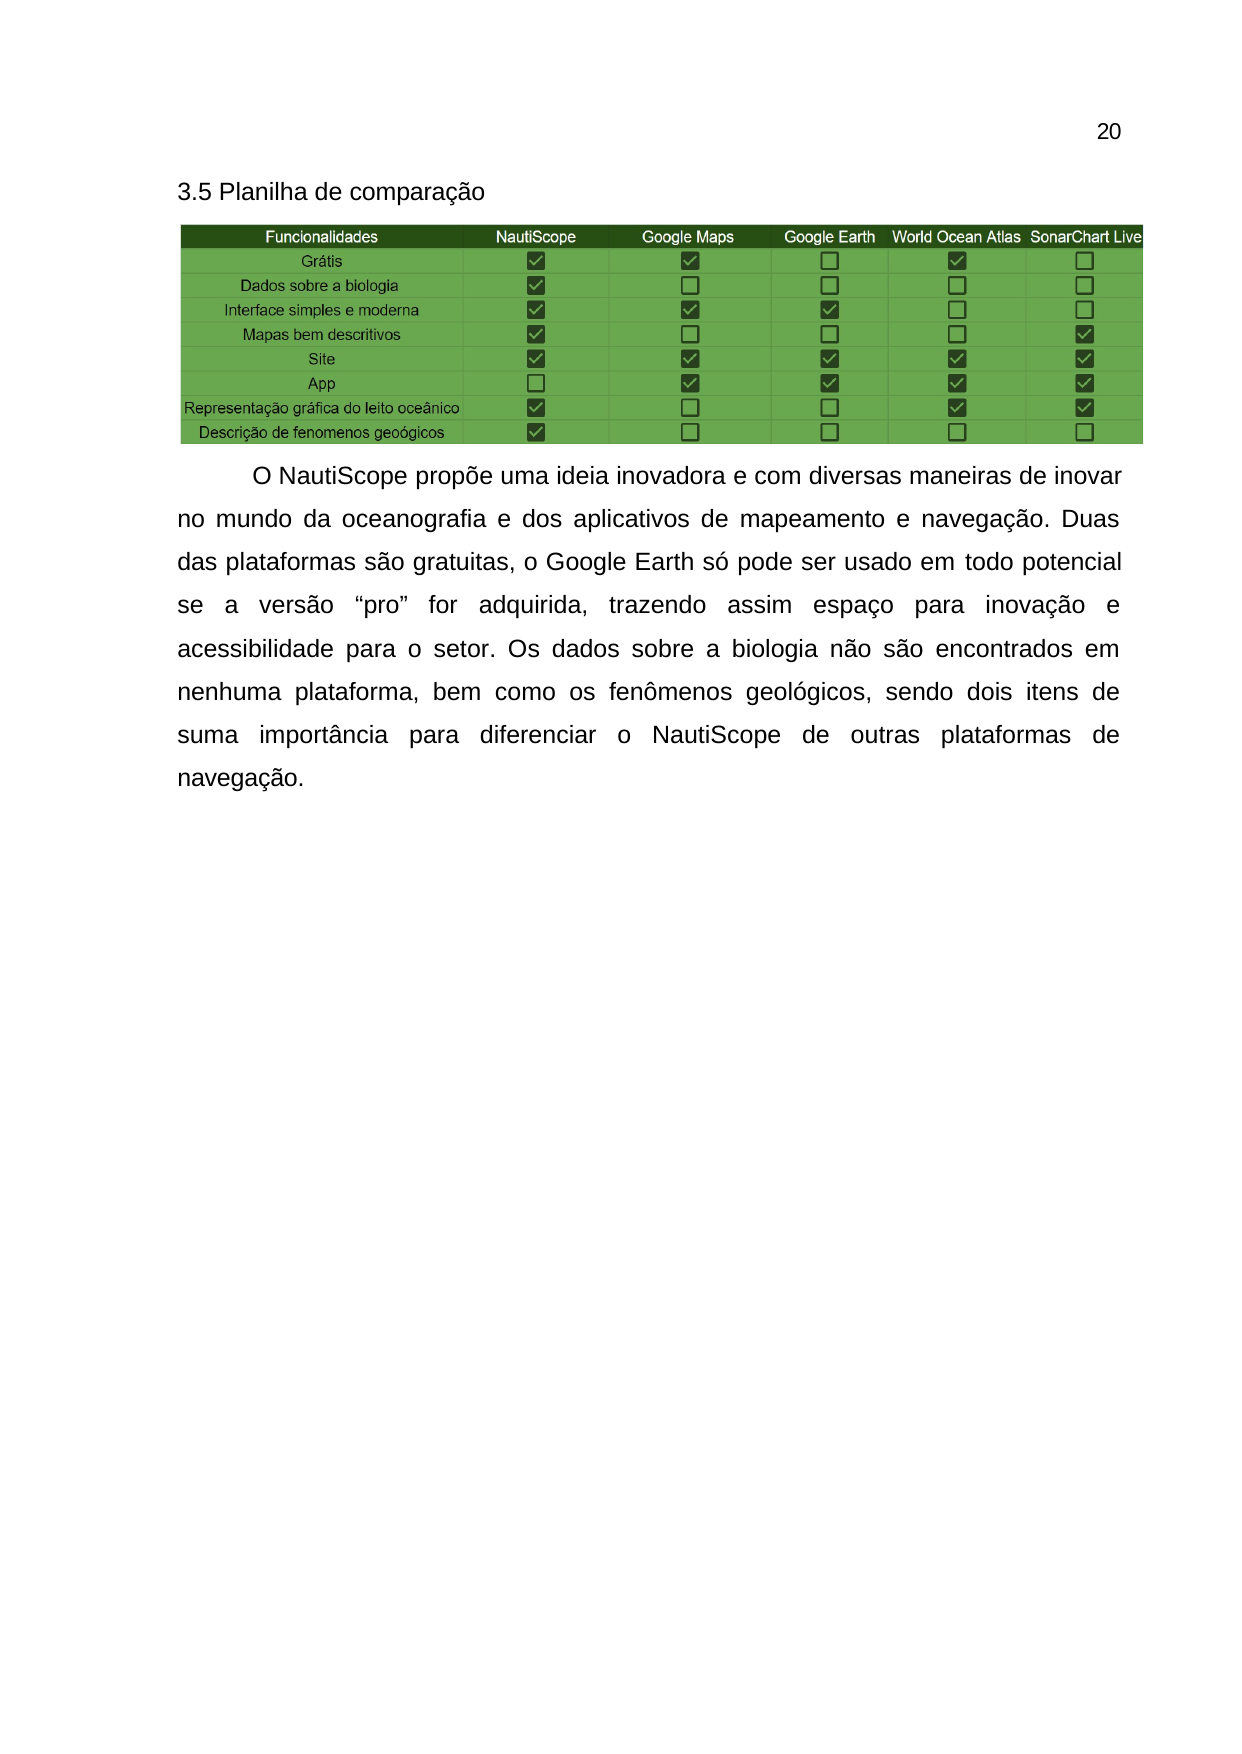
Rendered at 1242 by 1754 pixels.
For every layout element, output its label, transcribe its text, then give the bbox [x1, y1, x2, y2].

picture [180, 224, 1144, 444]
text O NautiScope propõe uma ideia inovadora e com diversas maneiras de inovar no mundo da oceanografia e dos aplicativos de mapeamento e navegação. Duas das plataformas são gratuitas, o Google Earth só pode ser usado em todo potencial se a versão “pro” for adquirida, trazendo assim espaço para inovação e acessibilidade para o setor. Os dados sobre a biologia não são encontrados em nenhuma plataforma, bem como os fenômenos geológicos, sendo dois itens de suma importância para diferenciar o NautiScope de outras plataformas de navegação. [177, 461, 1122, 792]
list Planilha de comparação [177, 177, 1142, 206]
